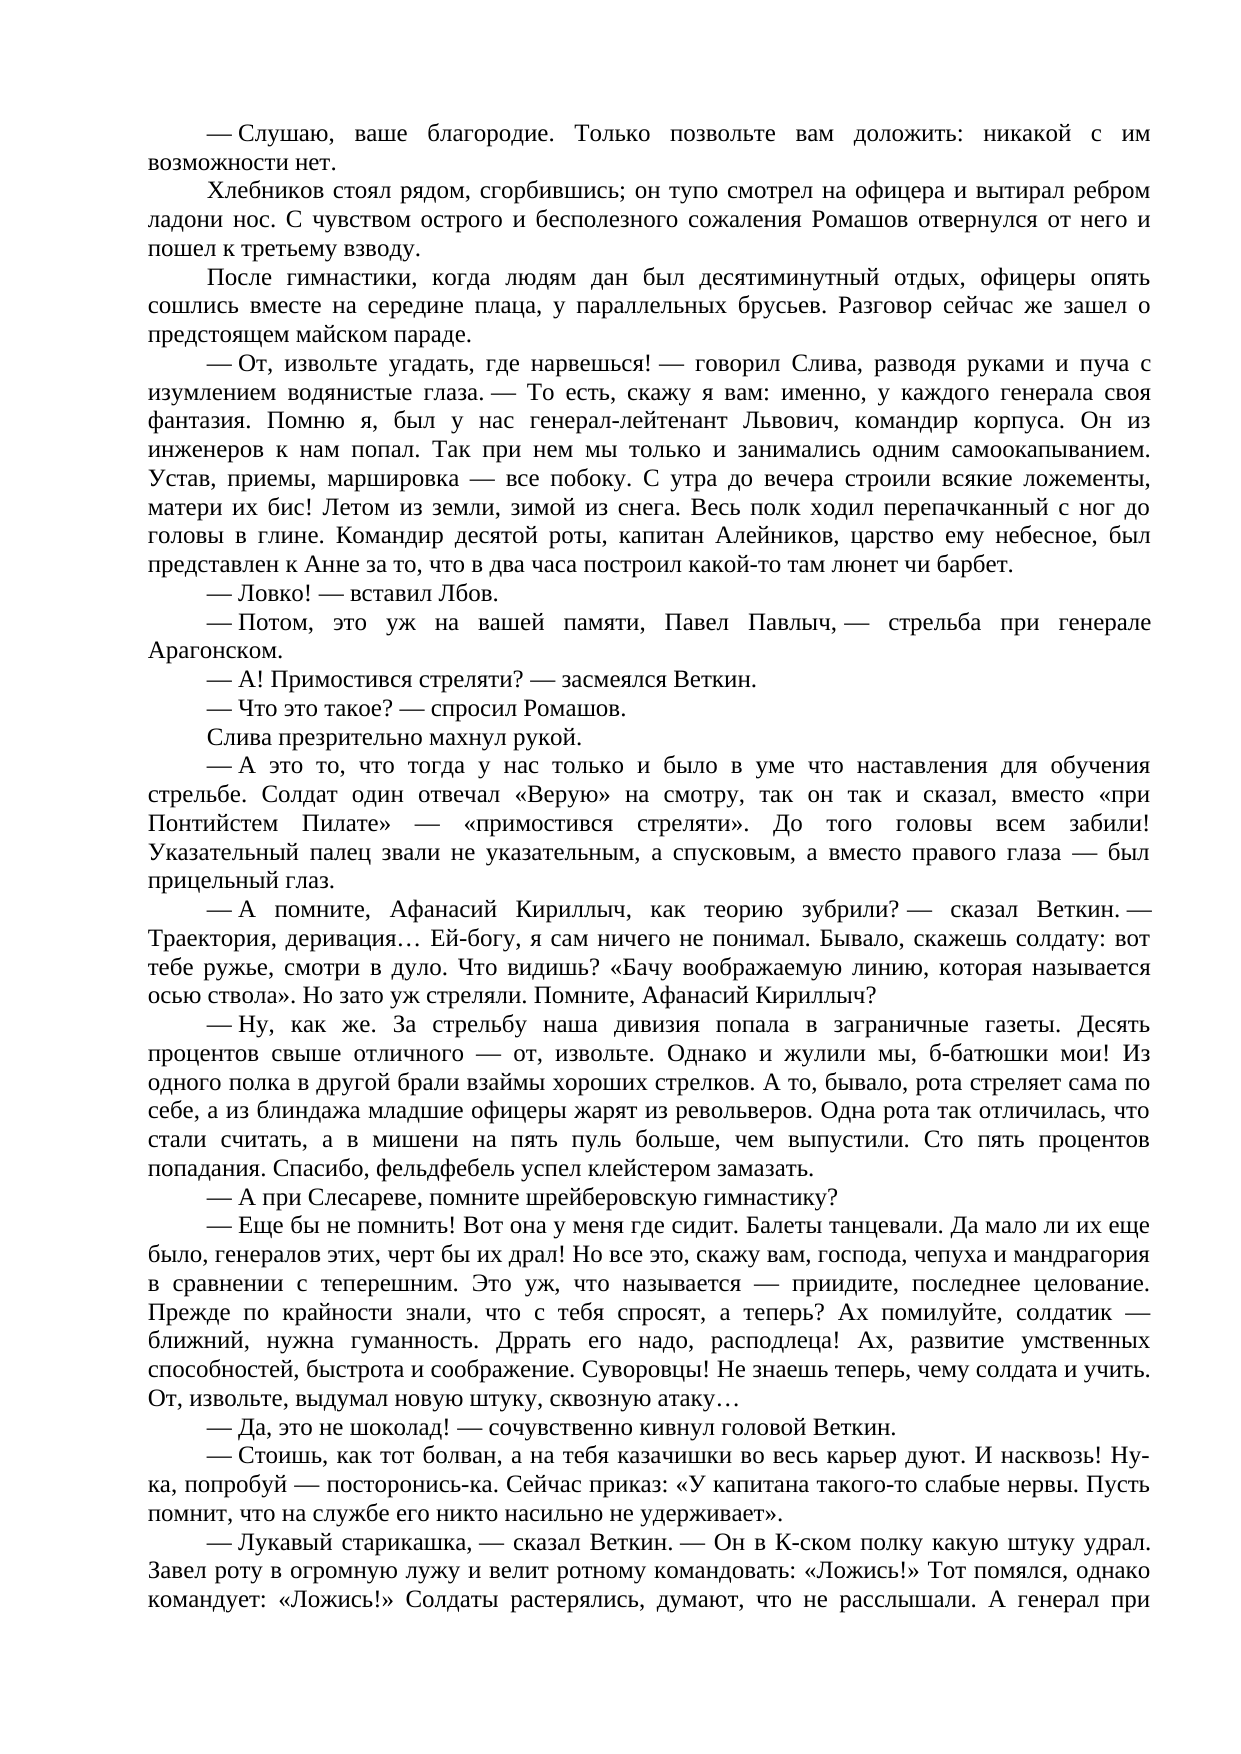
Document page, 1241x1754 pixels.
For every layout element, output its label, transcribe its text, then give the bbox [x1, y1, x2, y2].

text — Да, это не шоколад! — сочувственно кивнул головой Веткин. [148, 1412, 1152, 1441]
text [148, 1527, 1152, 1613]
text — А! Примостився стреляти? — засмеялся Веткин. [148, 664, 1152, 693]
text — Потом, это уж на вашей памяти, Павел Павлыч, — стрельба при генерале Арагонском. [148, 607, 1152, 664]
text — От, извольте угадать, где нарвешься! — говорил Слива, разводя руками и пуча с изумлением водянистые глаза. — То есть, скажу я вам: именно, у каждого генерала своя фантазия. Помню я, был у нас генерал-лейтенант Львович, командир корпуса. Он из инженеров к нам попал. Так при нем мы только и занимались одним самоокапыванием. Устав, приемы, маршировка — все побоку. С утра до вечера строили всякие ложементы, матери их бис! Летом из земли, зимой из снега. Весь полк ходил перепачканный с ног до головы в глине. Командир десятой роты, капитан Алейников, царство ему небесное, был представлен к Анне за то, что в два часа построил какой-то там люнет чи барбет. [148, 348, 1152, 578]
text — Стоишь, как тот болван, а на тебя казачишки во весь карьер дуют. И насквозь! Ну-ка, попробуй — посторонись-ка. Сейчас приказ: «У капитана такого-то слабые нервы. Пусть помнит, что на службе его никто насильно не удерживает». [148, 1441, 1152, 1527]
text — Еще бы не помнить! Вот она у меня где сидит. Балеты танцевали. Да мало ли их еще было, генералов этих, черт бы их драл! Но все это, скажу вам, господа, чепуха и мандрагория в сравнении с теперешним. Это уж, что называется — приидите, последнее целование. Прежде по крайности знали, что с тебя спросят, а теперь? Ах помилуйте, солдатик — ближний, нужна гуманность. Дррать его надо, расподлеца! Ах, развитие умственных способностей, быстрота и соображение. Суворовцы! Не знаешь теперь, чему солдата и учить. От, извольте, выдумал новую штуку, сквозную атаку… [148, 1211, 1152, 1412]
text — Ну, как же. За стрельбу наша дивизия попала в заграничные газеты. Десять процентов свыше отличного — от, извольте. Однако и жулили мы, б-батюшки мои! Из одного полка в другой брали взаймы хороших стрелков. А то, бывало, рота стреляет сама по себе, а из блиндажа младшие офицеры жарят из револьверов. Одна рота так отличилась, что стали считать, а в мишени на пять пуль больше, чем выпустили. Сто пять процентов попадания. Спасибо, фельдфебель успел клейстером замазать. [148, 1009, 1152, 1182]
text Хлебников стоял рядом, сгорбившись; он тупо смотрел на офицера и вытирал ребром ладони нос. С чувством острого и бесполезного сожаления Ромашов отвернулся от него и пошел к третьему взводу. [148, 176, 1152, 262]
text — Ловко! — вставил Лбов. [148, 578, 1152, 607]
text — Что это такое? — спросил Ромашов. [148, 693, 1152, 722]
text После гимнастики, когда людям дан был десятиминутный отдых, офицеры опять сошлись вместе на середине плаца, у параллельных брусьев. Разговор сейчас же зашел о предстоящем майском параде. [148, 262, 1152, 348]
text — А это то, что тогда у нас только и было в уме что наставления для обучения стрельбе. Солдат один отвечал «Верую» на смотру, так он так и сказал, вместо «при Понтийстем Пилате» — «примостився стреляти». До того головы всем забили! Указательный палец звали не указательным, а спусковым, а вместо правого глаза — был прицельный глаз. [148, 751, 1152, 894]
text — Слушаю, ваше благородие. Только позвольте вам доложить: никакой с им возможности нет. [148, 118, 1152, 176]
text — А при Слесареве, помните шрейберовскую гимнастику? [148, 1182, 1152, 1211]
text — А помните, Афанасий Кириллыч, как теорию зубрили? — сказал Веткин. — Траектория, деривация… Ей-богу, я сам ничего не понимал. Бывало, скажешь солдату: вот тебе ружье, смотри в дуло. Что видишь? «Бачу воображаемую линию, которая называется осью ствола». Но зато уж стреляли. Помните, Афанасий Кириллыч? [148, 894, 1152, 1009]
text Слива презрительно махнул рукой. [148, 722, 1152, 751]
